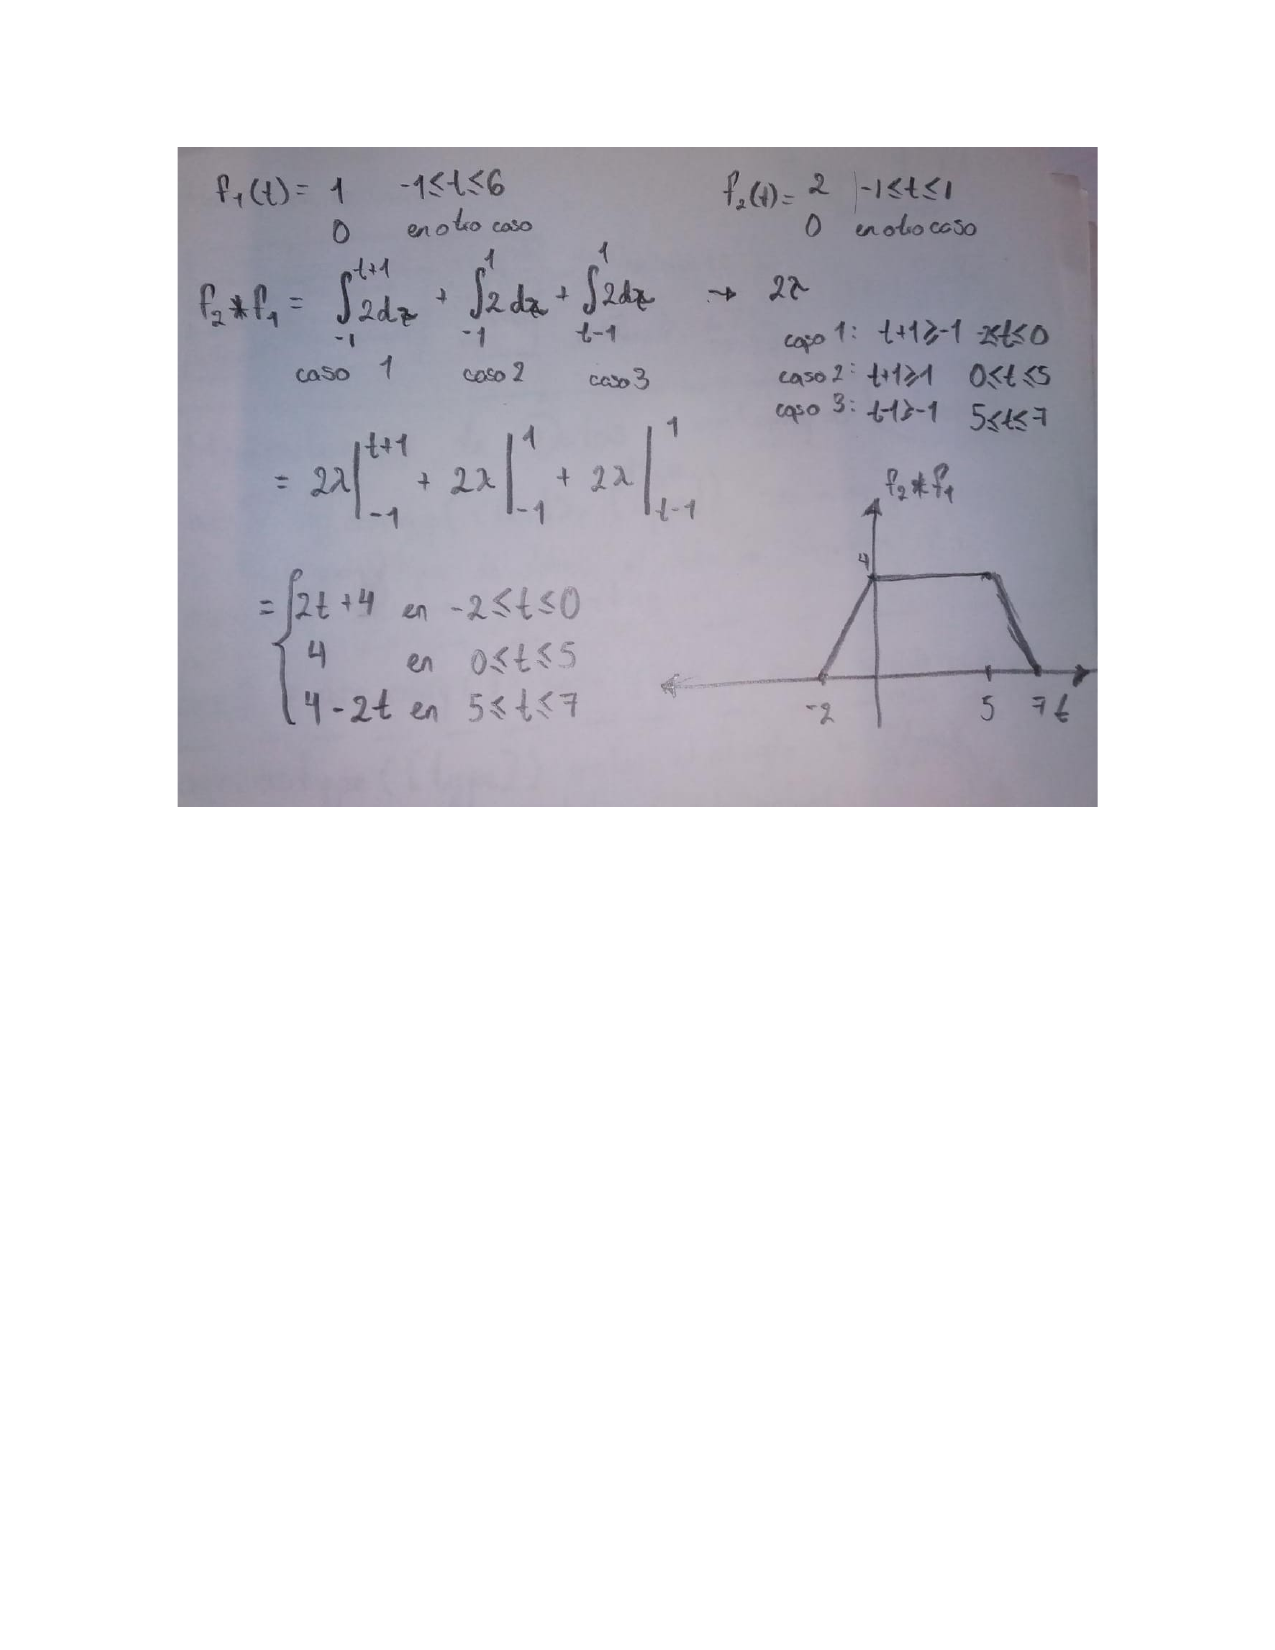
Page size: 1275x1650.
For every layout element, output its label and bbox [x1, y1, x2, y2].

picture [177, 147, 1098, 807]
